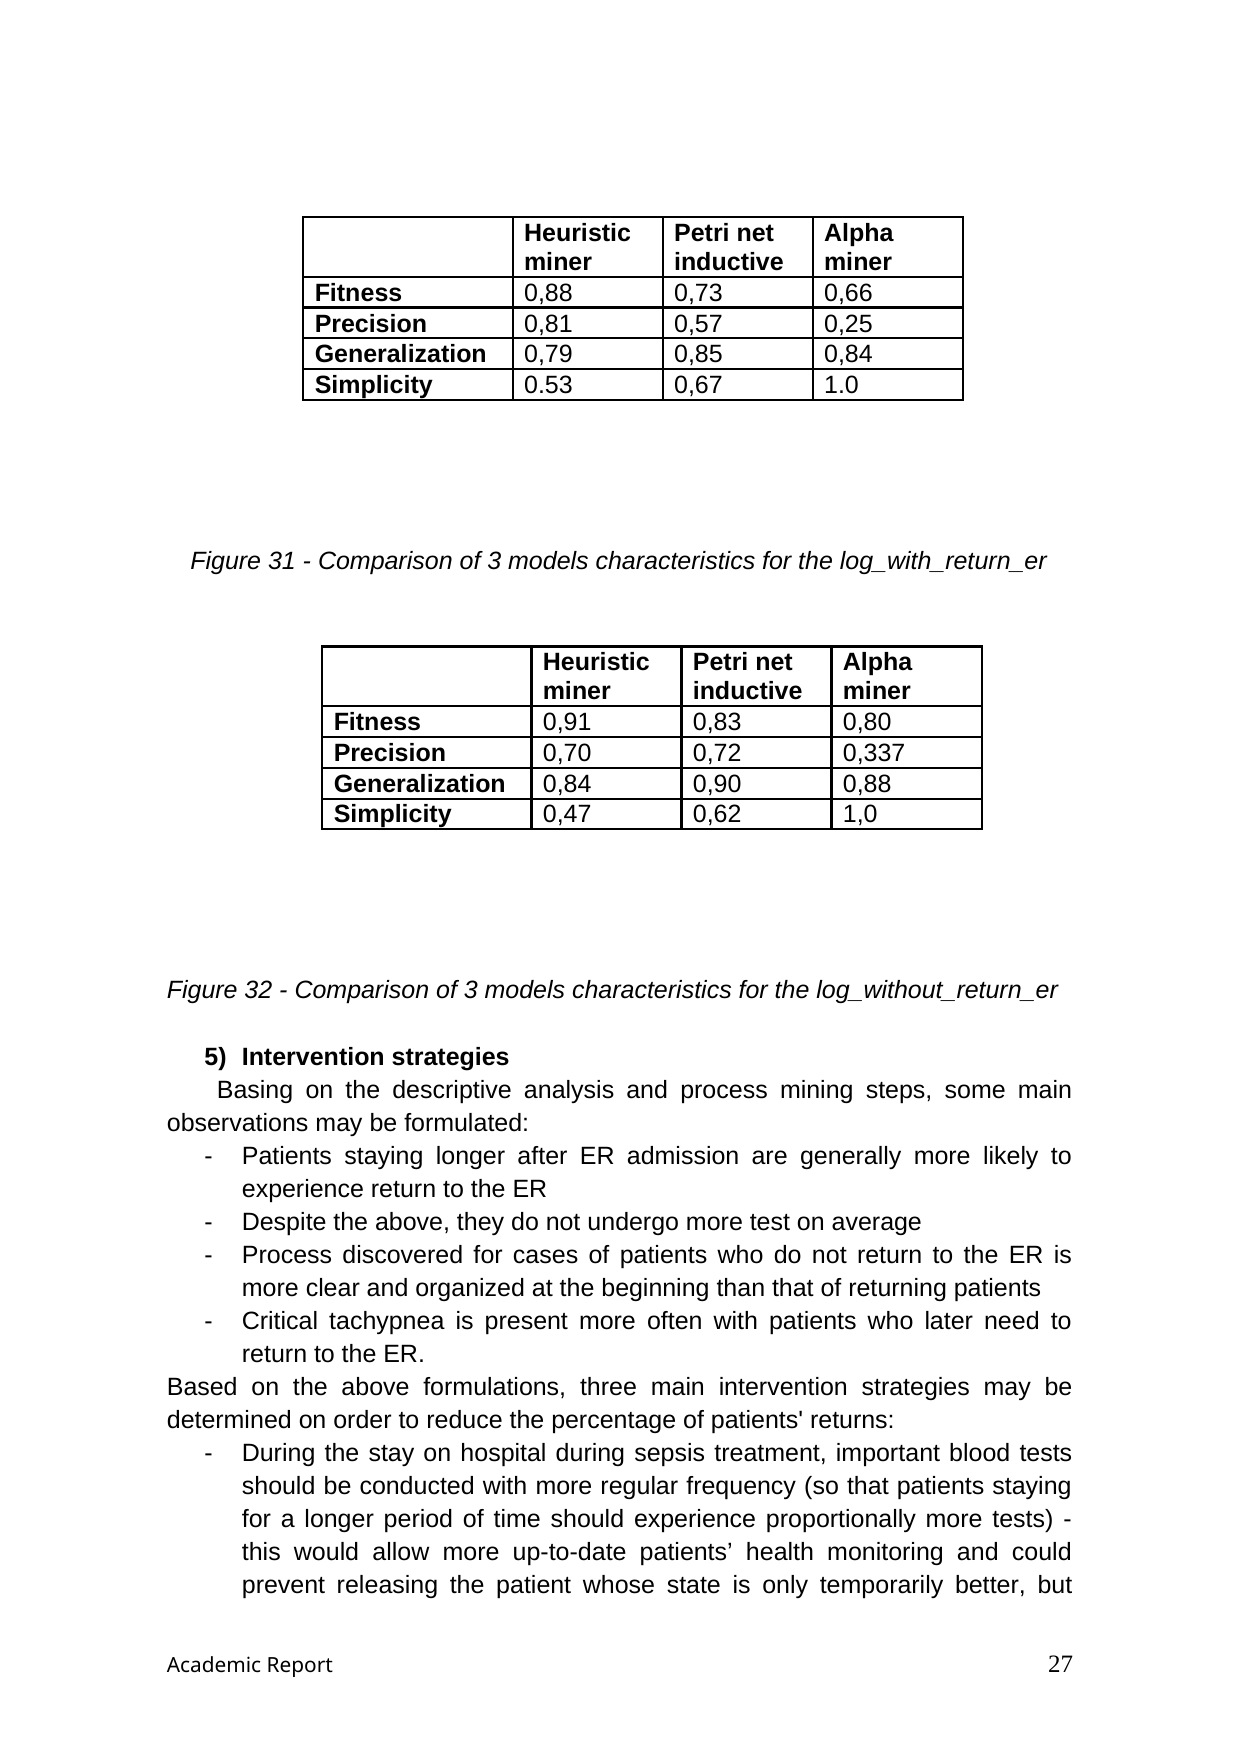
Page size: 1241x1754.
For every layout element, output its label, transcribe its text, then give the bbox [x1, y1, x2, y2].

text Figure 31 - Comparison of 3 models characteristics for the log_with_return_er [167, 546, 1073, 575]
text Basing on the descriptive analysis and process mining steps, some main observations may be formulated: [167, 1074, 1073, 1136]
list Process discovered for cases of patients who do not return to the ER is more clear and organized at the beginning than that of returning patients [204, 1240, 1073, 1301]
list Despite the above, they do not undergo more test on average [204, 1207, 1073, 1235]
text Figure 32 - Comparison of 3 models characteristics for the log_without_return_er [167, 976, 1073, 1004]
text Based on the above formulations, three main intervention strategies may be determined on order to reduce the percentage of patients' returns: [167, 1372, 1073, 1433]
list Patients staying longer after ER admission are generally more likely to experience return to the ER [204, 1141, 1073, 1202]
list Intervention strategies [204, 1042, 1073, 1070]
list Critical tachypnea is present more often with patients who later need to return to the ER. [204, 1306, 1073, 1367]
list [204, 1438, 1073, 1599]
